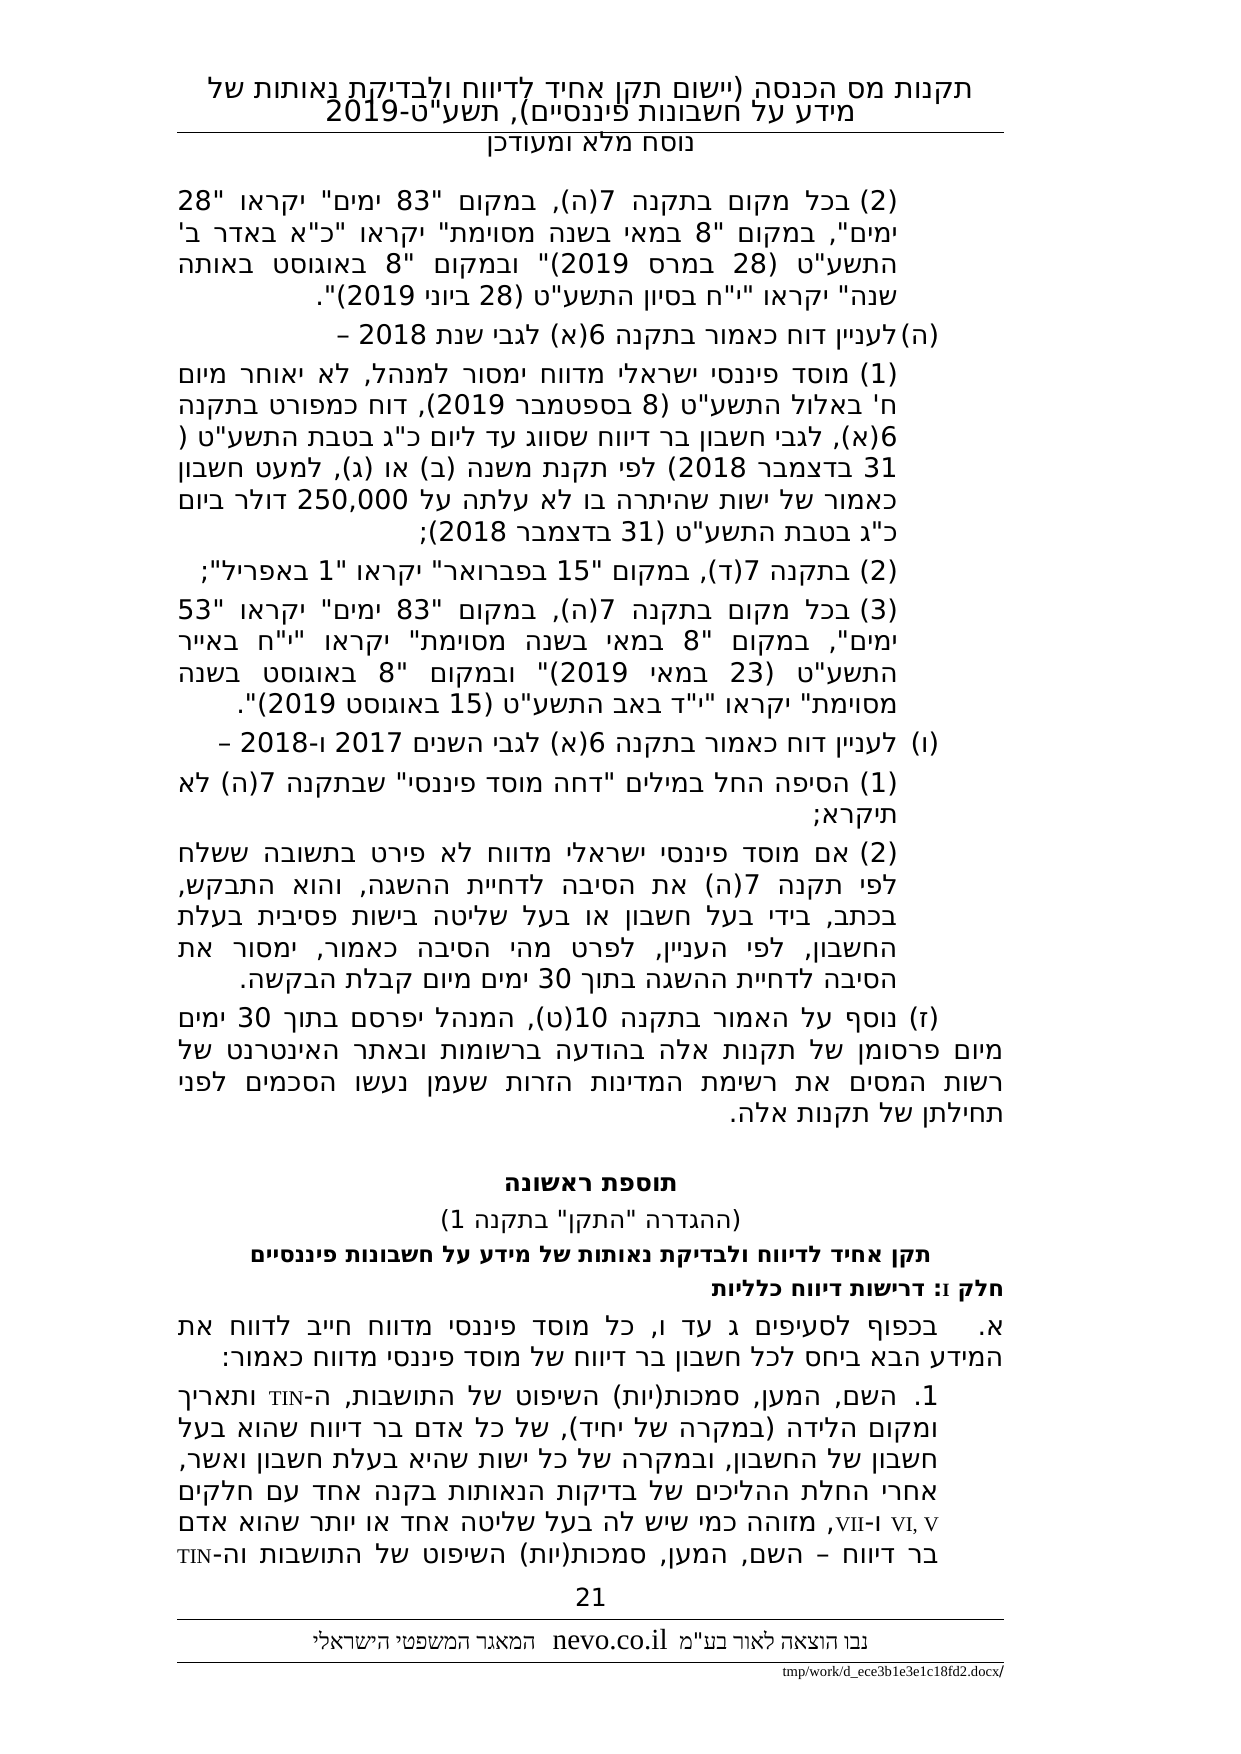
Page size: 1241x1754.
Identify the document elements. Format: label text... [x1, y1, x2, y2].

text (2) בתקנה 7(ד), במקום "15 בפברואר" יקראו "1 באפריל"; [177, 555, 898, 587]
text (ה) לעניין דוח כאמור בתקנה 6(א) לגבי שנת 2018 – [177, 319, 1004, 351]
text (1) הסיפה החל במילים "דחה מוסד פיננסי" שבתקנה 7(ה) לא תיקרא; [177, 767, 898, 830]
text (2) בכל מקום בתקנה 7(ה), במקום "83 ימים" יקראו "28 ימים", במקום "8 במאי בשנה מסוימת" יקראו "כ"א באדר ב' התשע"ט (28 במרס 2019)" ובמקום "8 באוגוסט באותה שנה" יקראו "י"ח בסיון התשע"ט (28 ביוני 2019)". [177, 185, 898, 312]
text (ההגדרה "התקן" בתקנה 1) [177, 1205, 1004, 1234]
text (ו) לעניין דוח כאמור בתקנה 6(א) לגבי השנים 2017 ו-2018 – [177, 728, 1004, 759]
text תקן אחיד לדיווח ולבדיקת נאותות של מידע על חשבונות פיננסיים [177, 1241, 1004, 1268]
text חלק I: דרישות דיווח כלליות [177, 1276, 1004, 1302]
text א. בכפוף לסעיפים ג עד ו, כל מוסד פיננסי מדווח חייב לדווח את המידע הבא ביחס לכל חשבון בר דיווח של מוסד פיננסי מדווח כאמור: [177, 1310, 1004, 1373]
text תוספת ראשונה [177, 1168, 1004, 1197]
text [177, 1380, 939, 1570]
text (ז) נוסף על האמור בתקנה 10(ט), המנהל יפרסם בתוך 30 ימים מיום פרסומן של תקנות אלה בהודעה ברשומות ובאתר האינטרנט של רשות המסים את רשימת המדינות הזרות שעמן נעשו הסכמים לפני תחילתן של תקנות אלה. [177, 1003, 1004, 1129]
text (2) אם מוסד פיננסי ישראלי מדווח לא פירט בתשובה ששלח לפי תקנה 7(ה) את הסיבה לדחיית ההשגה, והוא התבקש, בכתב, בידי בעל חשבון או בעל שליטה בישות פסיבית בעלת החשבון, לפי העניין, לפרט מהי הסיבה כאמור, ימסור את הסיבה לדחיית ההשגה בתוך 30 ימים מיום קבלת הבקשה. [177, 837, 898, 995]
text (1) מוסד פיננסי ישראלי מדווח ימסור למנהל, לא יאוחר מיום ח' באלול התשע"ט (8 בספטמבר 2019), דוח כמפורט בתקנה 6(א), לגבי חשבון בר דיווח שסווג עד ליום כ"ג בטבת התשע"ט (31 בדצמבר 2018) לפי תקנת משנה (ב) או (ג), למעט חשבון כאמור של ישות שהיתרה בו לא עלתה על 250,000 דולר ביום כ"ג בטבת התשע"ט (31 בדצמבר 2018); [177, 358, 898, 547]
text (3) בכל מקום בתקנה 7(ה), במקום "83 ימים" יקראו "53 ימים", במקום "8 במאי בשנה מסוימת" יקראו "י"ח באייר התשע"ט (23 במאי 2019)" ובמקום "8 באוגוסט בשנה מסוימת" יקראו "י"ד באב התשע"ט (15 באוגוסט 2019)". [177, 594, 898, 720]
